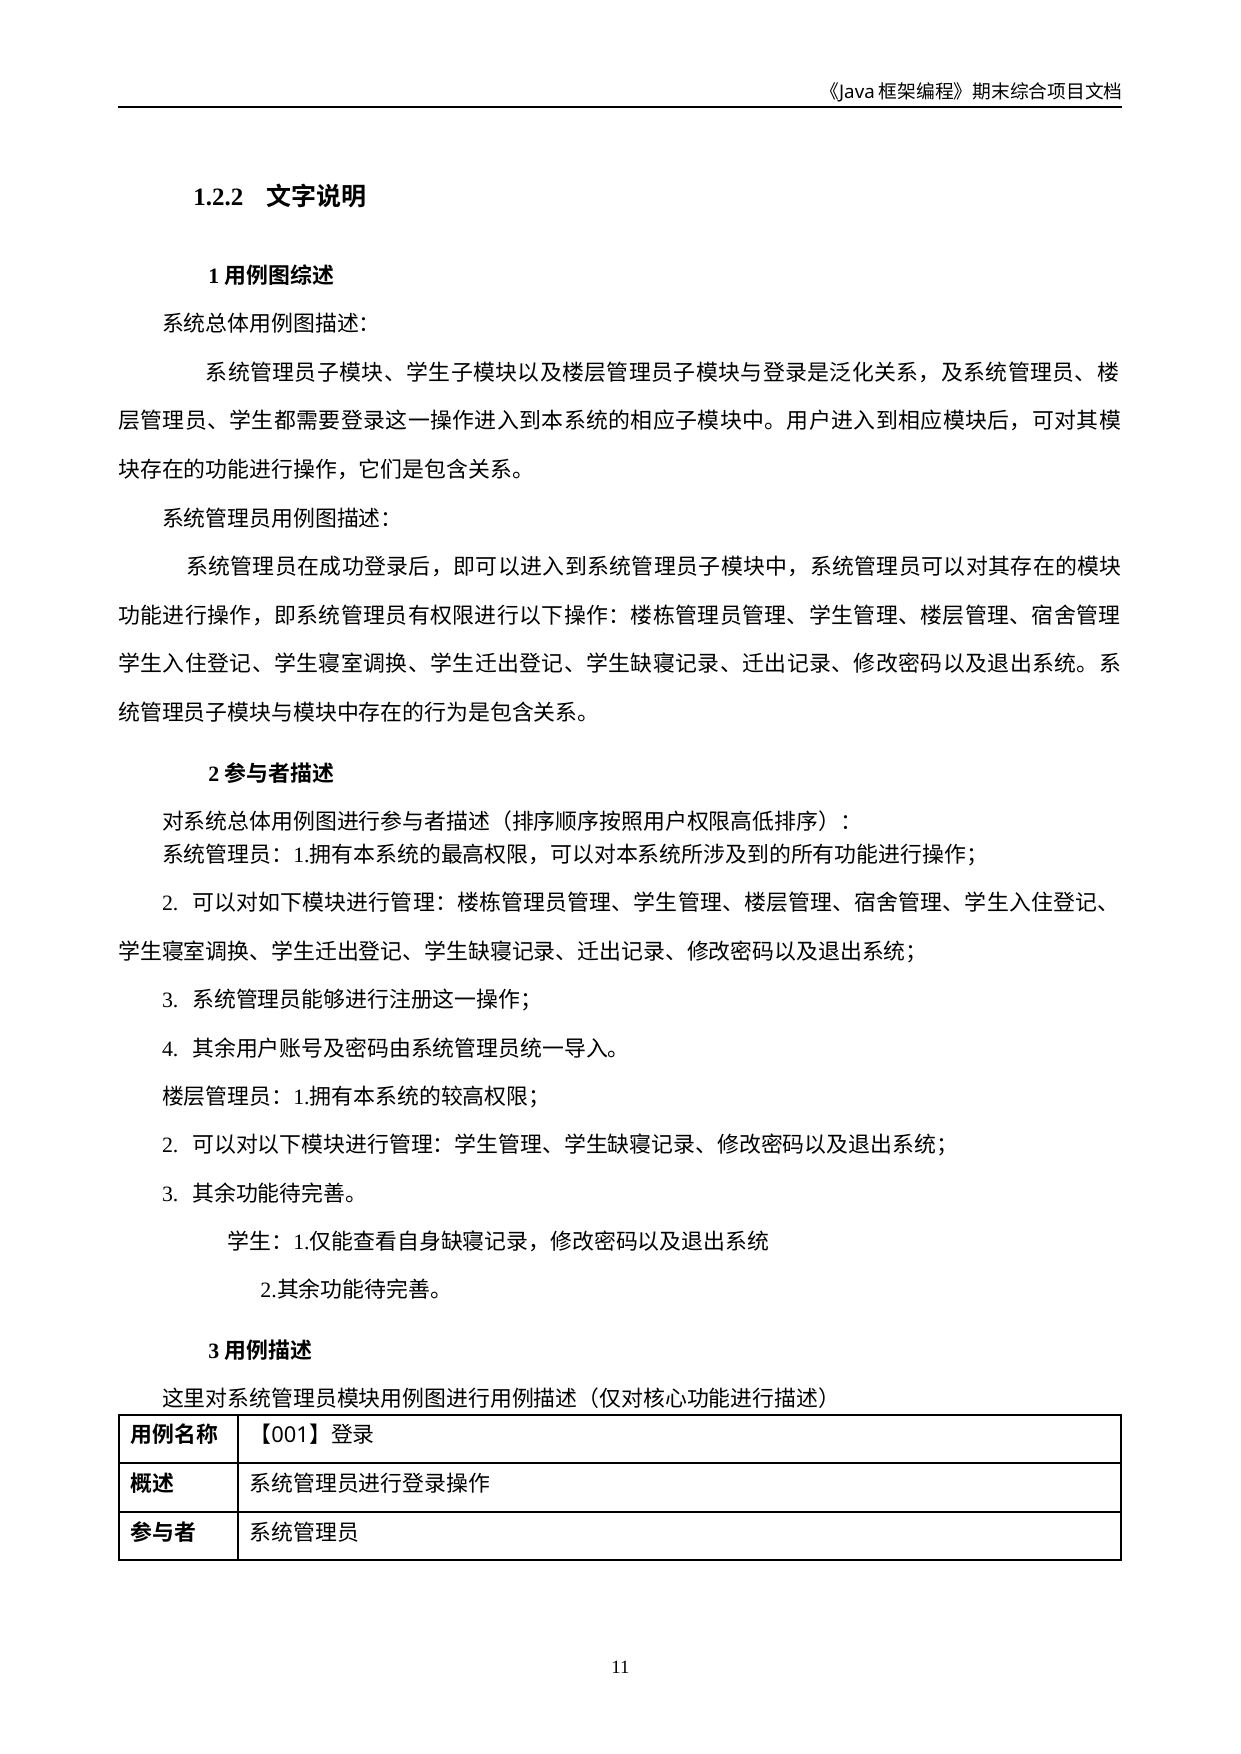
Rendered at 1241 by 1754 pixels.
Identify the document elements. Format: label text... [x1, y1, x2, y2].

subtitle 用例图综述 [208, 258, 1122, 290]
text 系统管理员子模块、学生子模块以及楼层管理员子模块与登录是泛化关系，及系统管理员、楼层管理员、学生都需要登录这一操作进入到本系统的相应子模块中。用户进入到相应模块后，可对其模块存在的功能进行操作，它们是包含关系。 [118, 354, 1122, 484]
list 系统管理员能够进行注册这一操作； [118, 982, 1122, 1014]
list 可以对以下模块进行管理：学生管理、学生缺寝记录、修改密码以及退出系统； [118, 1127, 1122, 1159]
text 系统管理员在成功登录后，即可以进入到系统管理员子模块中，系统管理员可以对其存在的模块功能进行操作，即系统管理员有权限进行以下操作：楼栋管理员管理、学生管理、楼层管理、宿舍管理、学生入住登记、学生寝室调换、学生迁出登记、学生缺寝记录、迁出记录、修改密码以及退出系统。系统管理员子模块与模块中存在的行为是包含关系。 [118, 548, 1122, 727]
text 系统总体用例图描述： [118, 306, 1122, 338]
subtitle 文字说明 [193, 162, 1122, 227]
list 其余功能待完善。 [118, 1175, 1122, 1208]
text 楼层管理员：1.拥有本系统的较高权限； [118, 1078, 1122, 1111]
text 系统管理员：1.拥有本系统的最高权限，可以对本系统所涉及到的所有功能进行操作； [118, 836, 1122, 869]
table_cell 概述 [120, 1464, 237, 1511]
list 其余用户账号及密码由系统管理员统一导入。 [118, 1030, 1122, 1063]
table_cell 系统管理员 [239, 1513, 1120, 1559]
text 这里对系统管理员模块用例图进行用例描述（仅对核心功能进行描述） [118, 1381, 1122, 1413]
list 可以对如下模块进行管理：楼栋管理员管理、学生管理、楼层管理、宿舍管理、学生入住登记、学生寝室调换、学生迁出登记、学生缺寝记录、迁出记录、修改密码以及退出系统； [118, 885, 1122, 966]
text 系统管理员用例图描述： [118, 500, 1122, 533]
table_cell 系统管理员进行登录操作 [239, 1464, 1120, 1511]
text 对系统总体用例图进行参与者描述（排序顺序按照用户权限高低排序）： [118, 804, 1122, 836]
text 学生：1.仅能查看自身缺寝记录，修改密码以及退出系统 [118, 1223, 1122, 1256]
text 2.其余功能待完善。 [118, 1272, 1122, 1304]
subtitle 参与者描述 [208, 756, 1122, 788]
subtitle 用例描述 [208, 1333, 1122, 1365]
table_header 用例名称 [120, 1416, 237, 1462]
table_header 【001】登录 [239, 1416, 1120, 1462]
table_cell 参与者 [120, 1513, 237, 1559]
